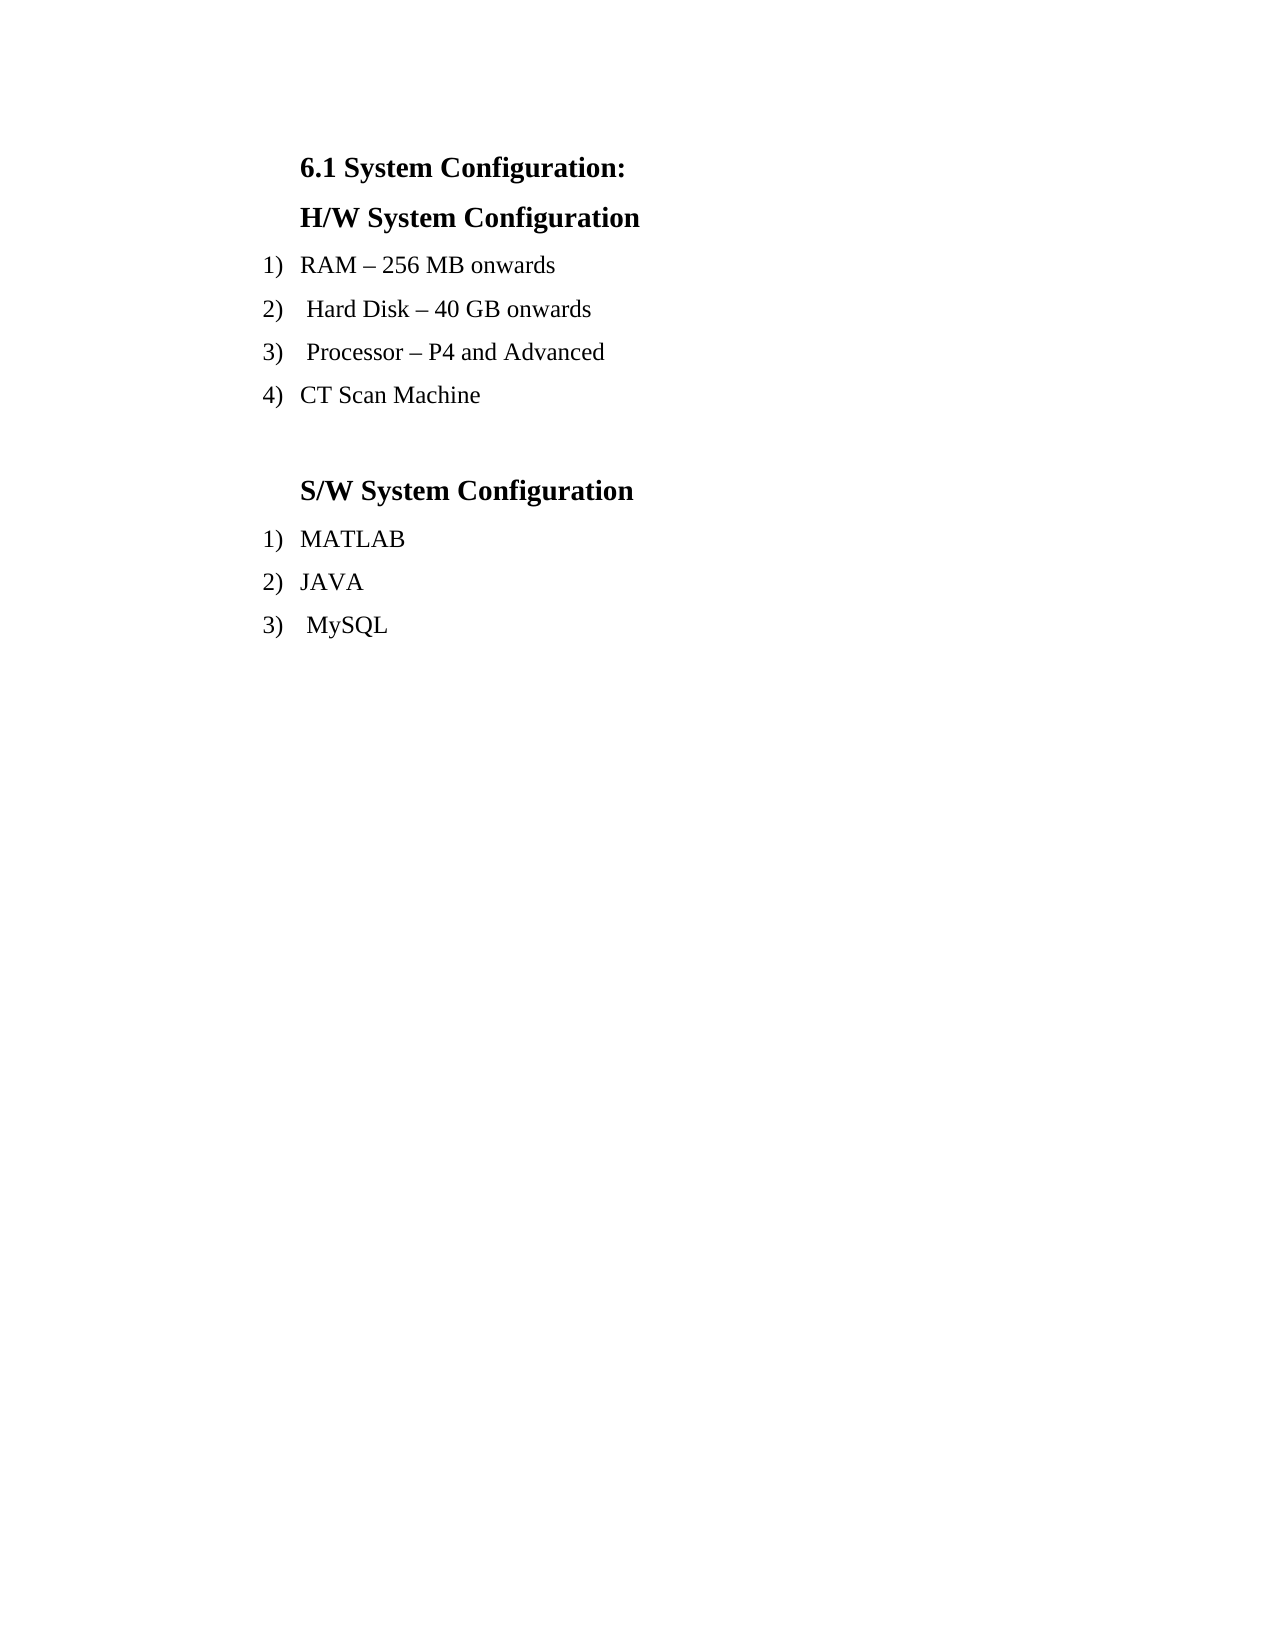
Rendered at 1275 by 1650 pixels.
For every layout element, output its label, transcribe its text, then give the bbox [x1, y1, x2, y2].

list JAVA [262, 567, 1125, 596]
text H/W System Configuration [225, 200, 1125, 234]
list CT Scan Machine [262, 380, 1125, 409]
text 6.1 System Configuration: [225, 150, 1125, 183]
list Processor – P4 and Advanced [262, 337, 1125, 366]
list Hard Disk – 40 GB onwards [262, 294, 1125, 322]
list MySQL [262, 610, 1125, 639]
list RAM – 256 MB onwards [262, 251, 1125, 279]
list MATLAB [262, 524, 1125, 552]
text S/W System Configuration [225, 473, 1125, 507]
